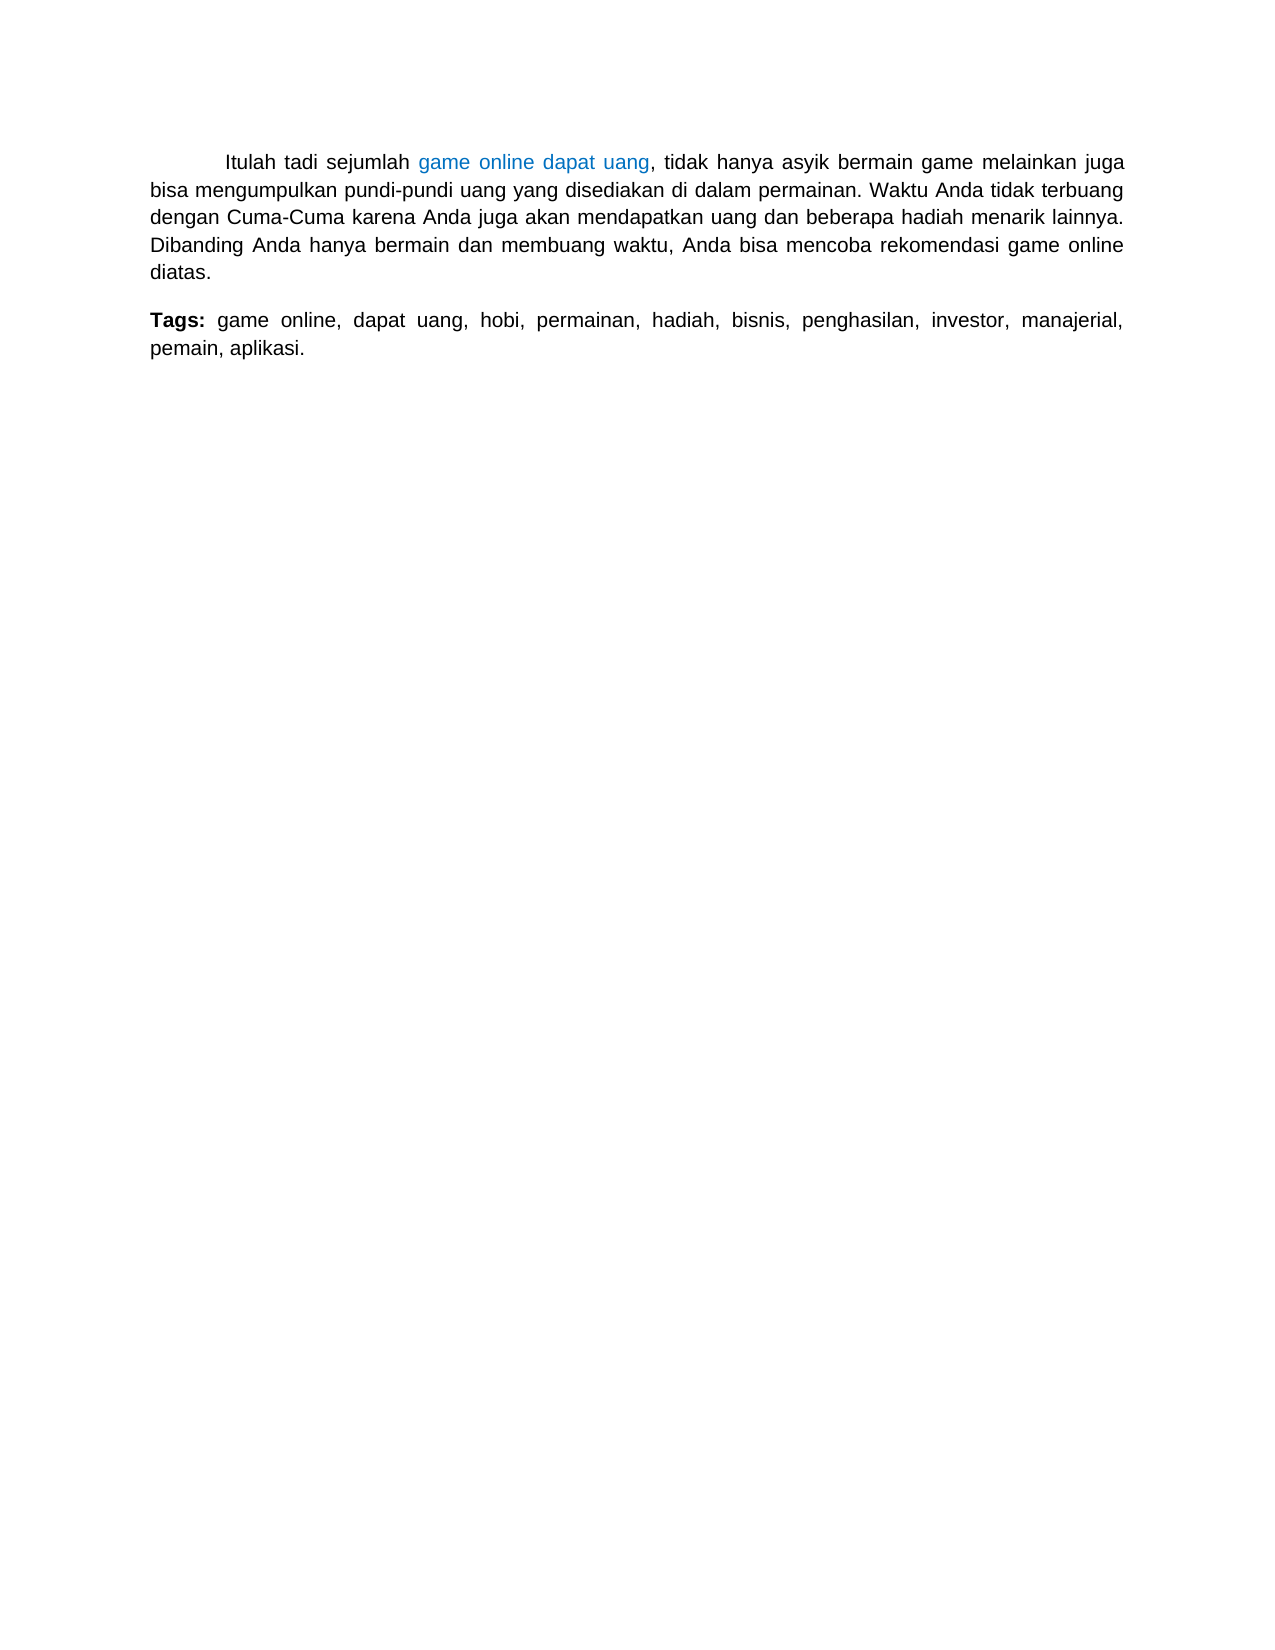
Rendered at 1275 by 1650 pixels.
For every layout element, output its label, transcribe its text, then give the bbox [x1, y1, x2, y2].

text Tags: game online, dapat uang, hobi, permainan, hadiah, bisnis, penghasilan, investor, manajerial, pemain, aplikasi. [150, 308, 1125, 360]
text Itulah tadi sejumlah game online dapat uang, tidak hanya asyik bermain game melainkan juga bisa mengumpulkan pundi-pundi uang yang disediakan di dalam permainan. Waktu Anda tidak terbuang dengan Cuma-Cuma karena Anda juga akan mendapatkan uang dan beberapa hadiah menarik lainnya. Dibanding Anda hanya bermain dan membuang waktu, Anda bisa mencoba rekomendasi game online diatas. [150, 150, 1125, 284]
